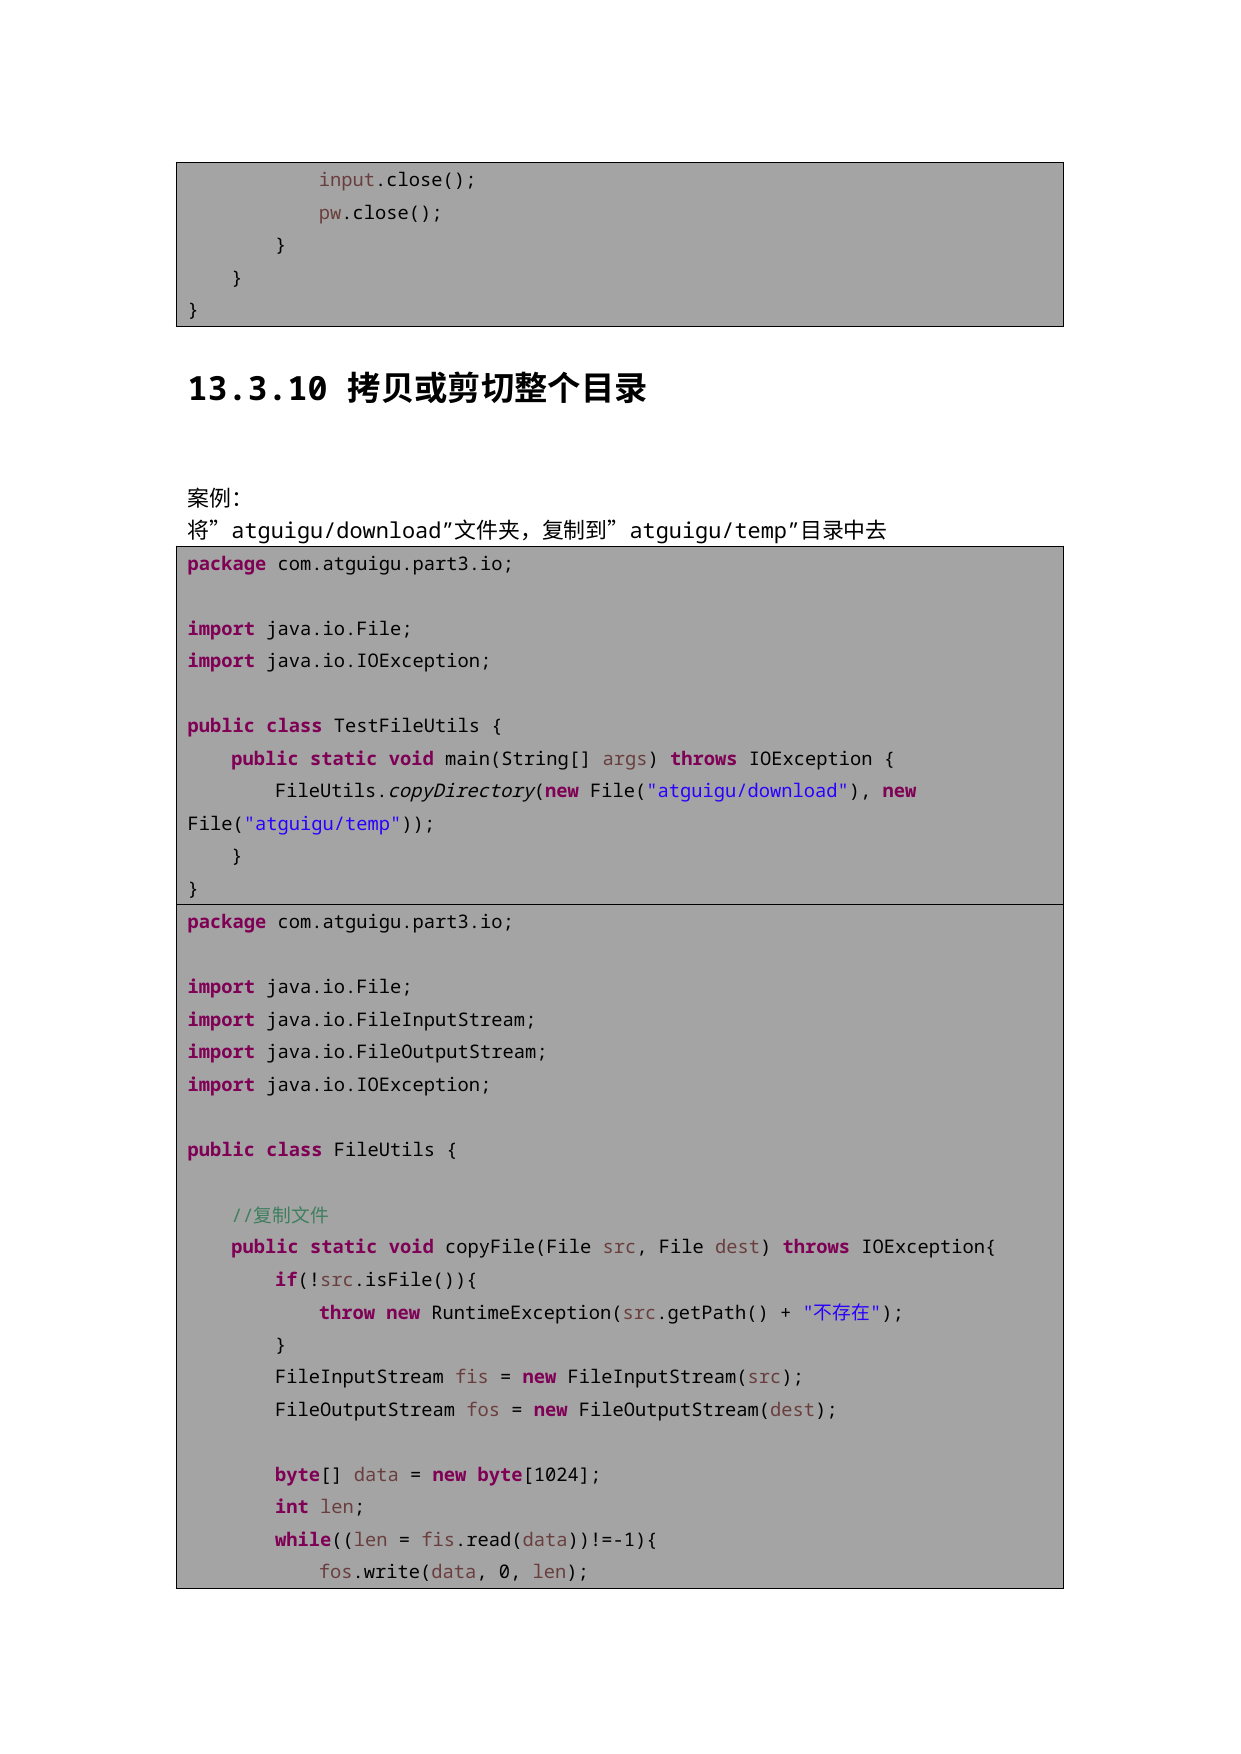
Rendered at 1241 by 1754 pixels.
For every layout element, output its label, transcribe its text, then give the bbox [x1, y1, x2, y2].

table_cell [177, 905, 1063, 1588]
subtitle 13.3.10 拷贝或剪切整个目录 [187, 354, 1053, 419]
text 将”atguigu/download”文件夹，复制到”atguigu/temp”目录中去 [187, 513, 1053, 546]
text 案例： [187, 481, 1053, 513]
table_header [177, 163, 1063, 326]
table_header package com.atguigu.part3.io; import java.io.File; import java.io.IOException; public class TestFileUtils { public static void main(String[] args) throws IOException { FileUtils.copyDirectory(new File("atguigu/download"), new File("atguigu/temp")); } } [177, 547, 1063, 904]
